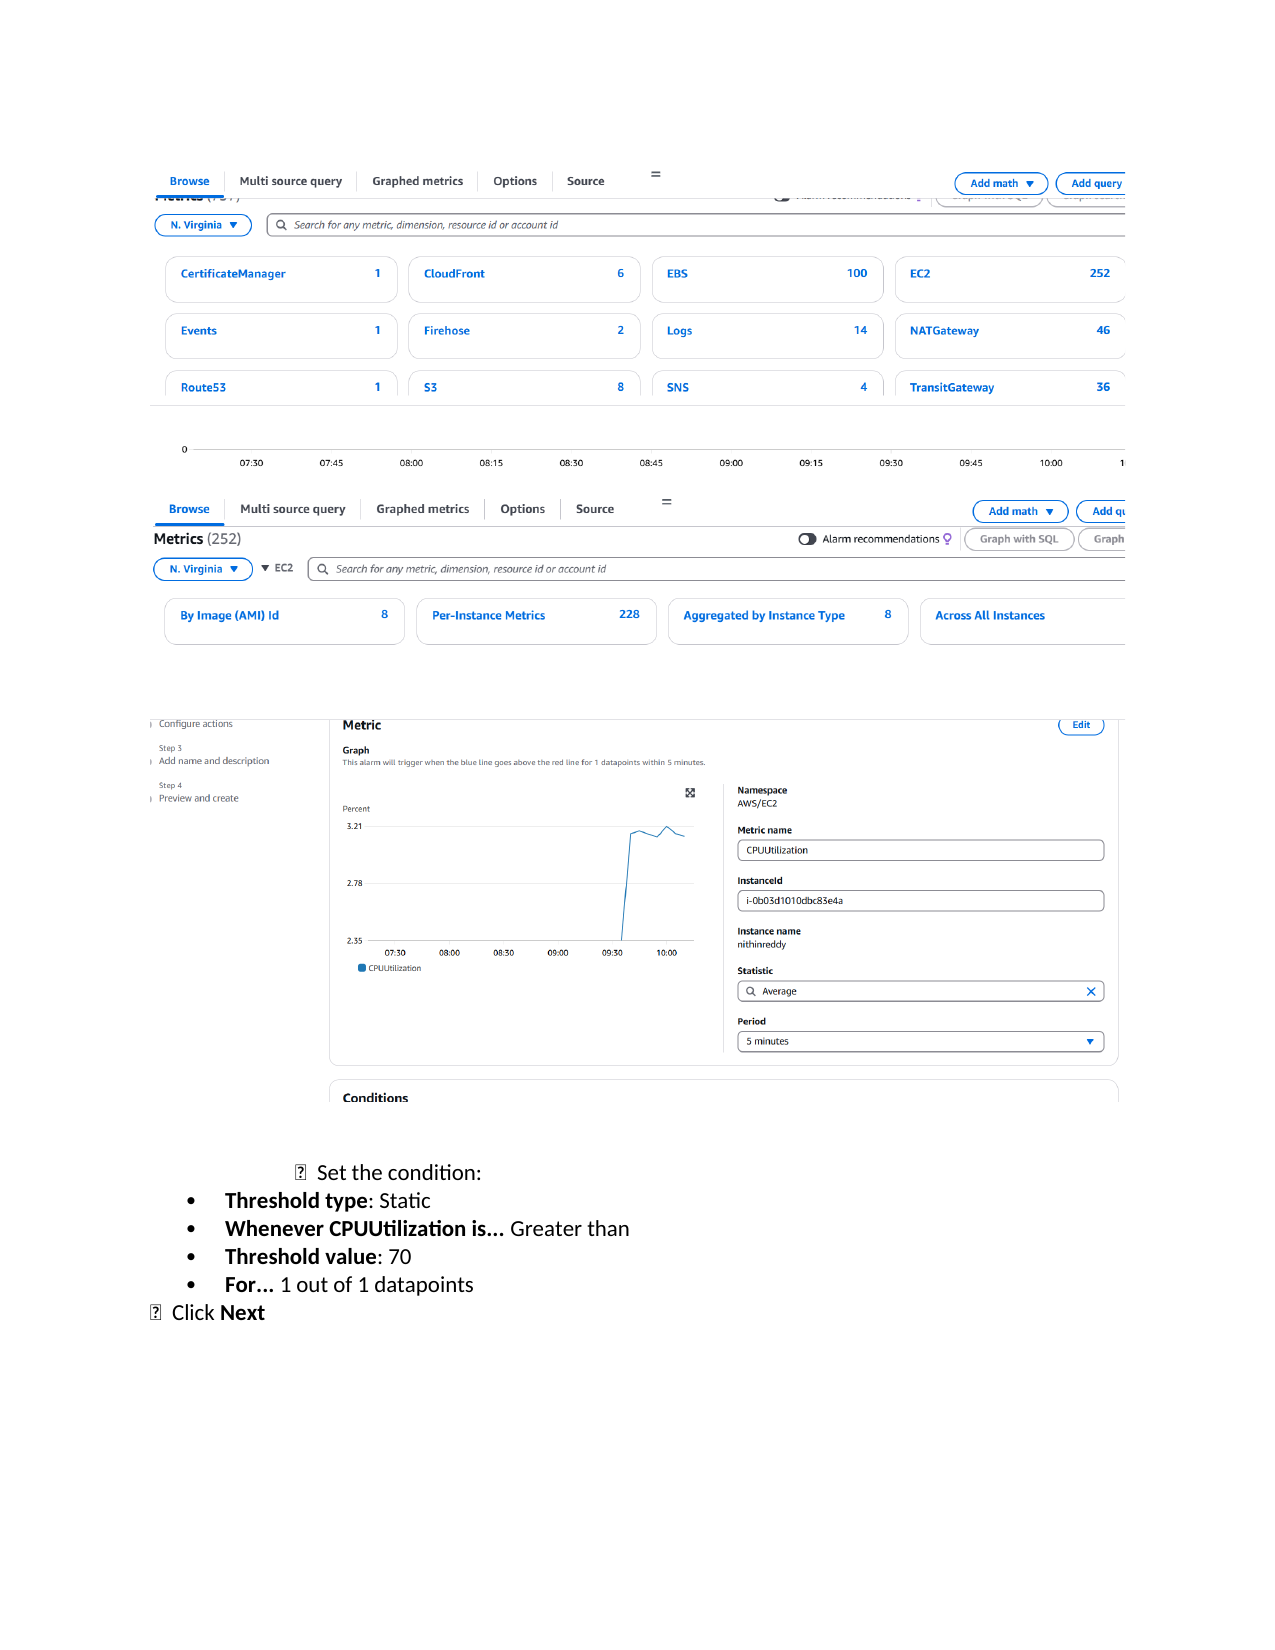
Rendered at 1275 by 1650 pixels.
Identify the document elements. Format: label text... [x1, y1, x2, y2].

list Threshold type: Static [187, 1186, 1125, 1214]
picture [150, 150, 1125, 407]
list Whenever CPUUtilization is... Greater than [187, 1214, 1125, 1242]
text  Set the condition: [150, 1158, 1125, 1186]
list Threshold value: 70 [187, 1242, 1125, 1270]
text  Click Next [150, 1298, 1125, 1326]
picture [150, 435, 1125, 1102]
list For... 1 out of 1 datapoints [187, 1270, 1125, 1298]
